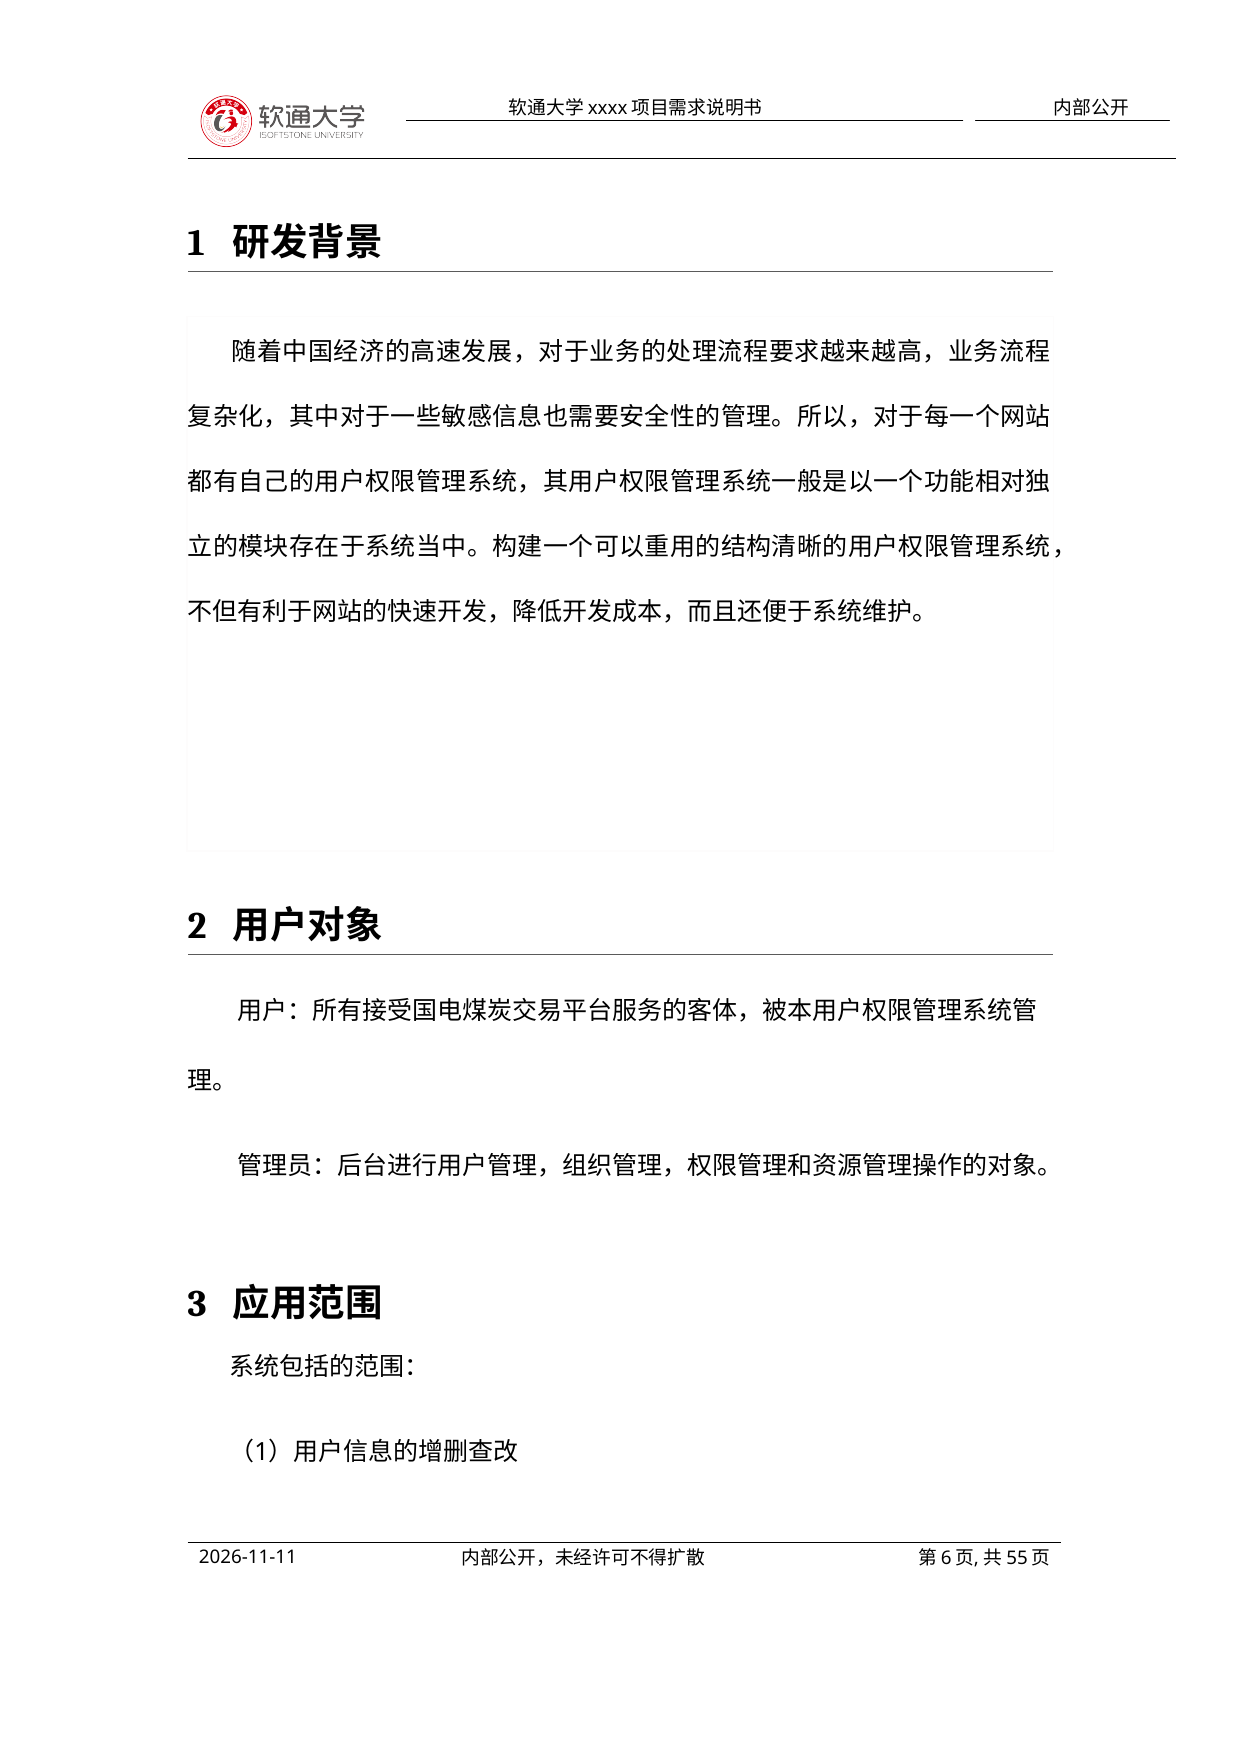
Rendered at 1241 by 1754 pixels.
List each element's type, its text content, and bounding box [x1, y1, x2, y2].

subtitle 用户对象 [187, 889, 1053, 955]
text 用户：所有接受国电煤炭交易平台服务的客体，被本用户权限管理系统管理。 [187, 976, 1053, 1111]
picture [193, 88, 371, 150]
text 管理员：后台进行用户管理，组织管理，权限管理和资源管理操作的对象。 [187, 1131, 1053, 1196]
text 随着中国经济的高速发展，对于业务的处理流程要求越来越高，业务流程复杂化，其中对于一些敏感信息也需要安全性的管理。所以，对于每一个网站都有自己的用户权限管理系统，其用户权限管理系统一般是以一个功能相对独立的模块存在于系统当中。构建一个可以重用的结构清晰的用户权限管理系统，不但有利于网站的快速开发，降低开发成本，而且还便于系统维护。 [188, 317, 1053, 642]
subtitle 应用范围 [187, 1267, 1053, 1332]
subtitle 研发背景 [187, 206, 1053, 272]
text （1）用户信息的增删查改 [187, 1417, 1053, 1482]
text 系统包括的范围： [187, 1332, 1053, 1397]
